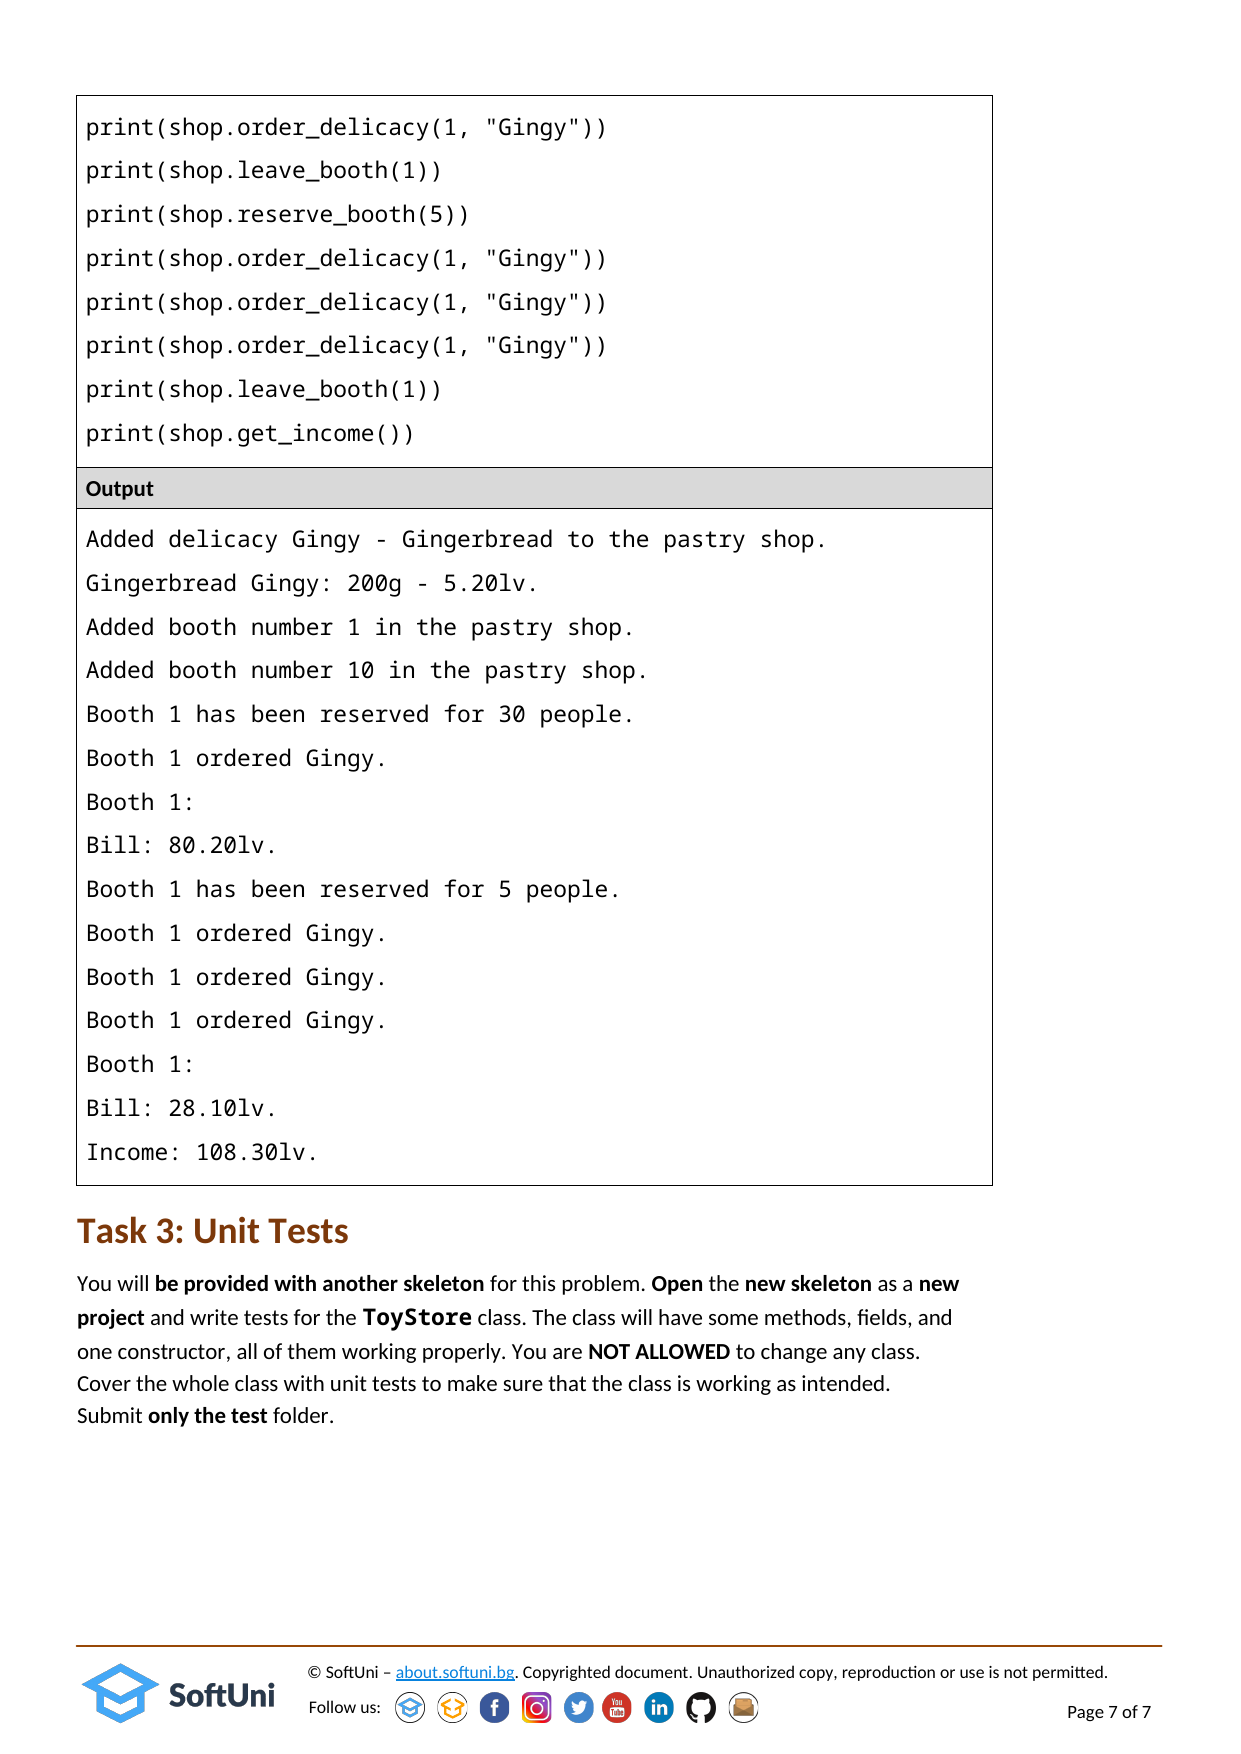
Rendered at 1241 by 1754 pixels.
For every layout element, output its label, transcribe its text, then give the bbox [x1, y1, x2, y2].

picture [665, 1692, 674, 1701]
picture [644, 1714, 653, 1723]
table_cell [77, 96, 992, 467]
subtitle Task 3: Unit Tests [77, 1207, 959, 1253]
table_cell Output [77, 468, 992, 508]
picture [75, 1658, 281, 1729]
picture [602, 1692, 632, 1723]
picture [658, 1705, 667, 1714]
picture [522, 1692, 552, 1723]
picture [437, 1692, 468, 1723]
picture [665, 1714, 674, 1723]
picture [479, 1692, 510, 1723]
picture [564, 1692, 594, 1723]
text You will be provided with another skeleton for this problem. Open the new skeleton as a new project and write tests for the ToyStore class. The class will have some methods, fields, and one constructor, all of them working properly. You are NOT ALLOWED to change any class. Cover the whole class with unit tests to make sure that the class is working as intended. Submit only the test folder. [77, 1269, 959, 1429]
table_cell Added delicacy Gingy - Gingerbread to the pastry shop. Gingerbread Gingy: 200g - 5.20lv. Added booth number 1 in the pastry shop. Added booth number 10 in the pastry shop. Booth 1 has been reserved for 30 people. Booth 1 ordered Gingy. Booth 1: Bill: 80.20lv. Booth 1 has been reserved for 5 people. Booth 1 ordered Gingy. Booth 1 ordered Gingy. Booth 1 ordered Gingy. Booth 1: Bill: 28.10lv. Income: 108.30lv. [77, 509, 992, 1185]
picture [395, 1692, 425, 1723]
picture [728, 1692, 759, 1723]
picture [644, 1692, 653, 1701]
picture [686, 1692, 716, 1723]
